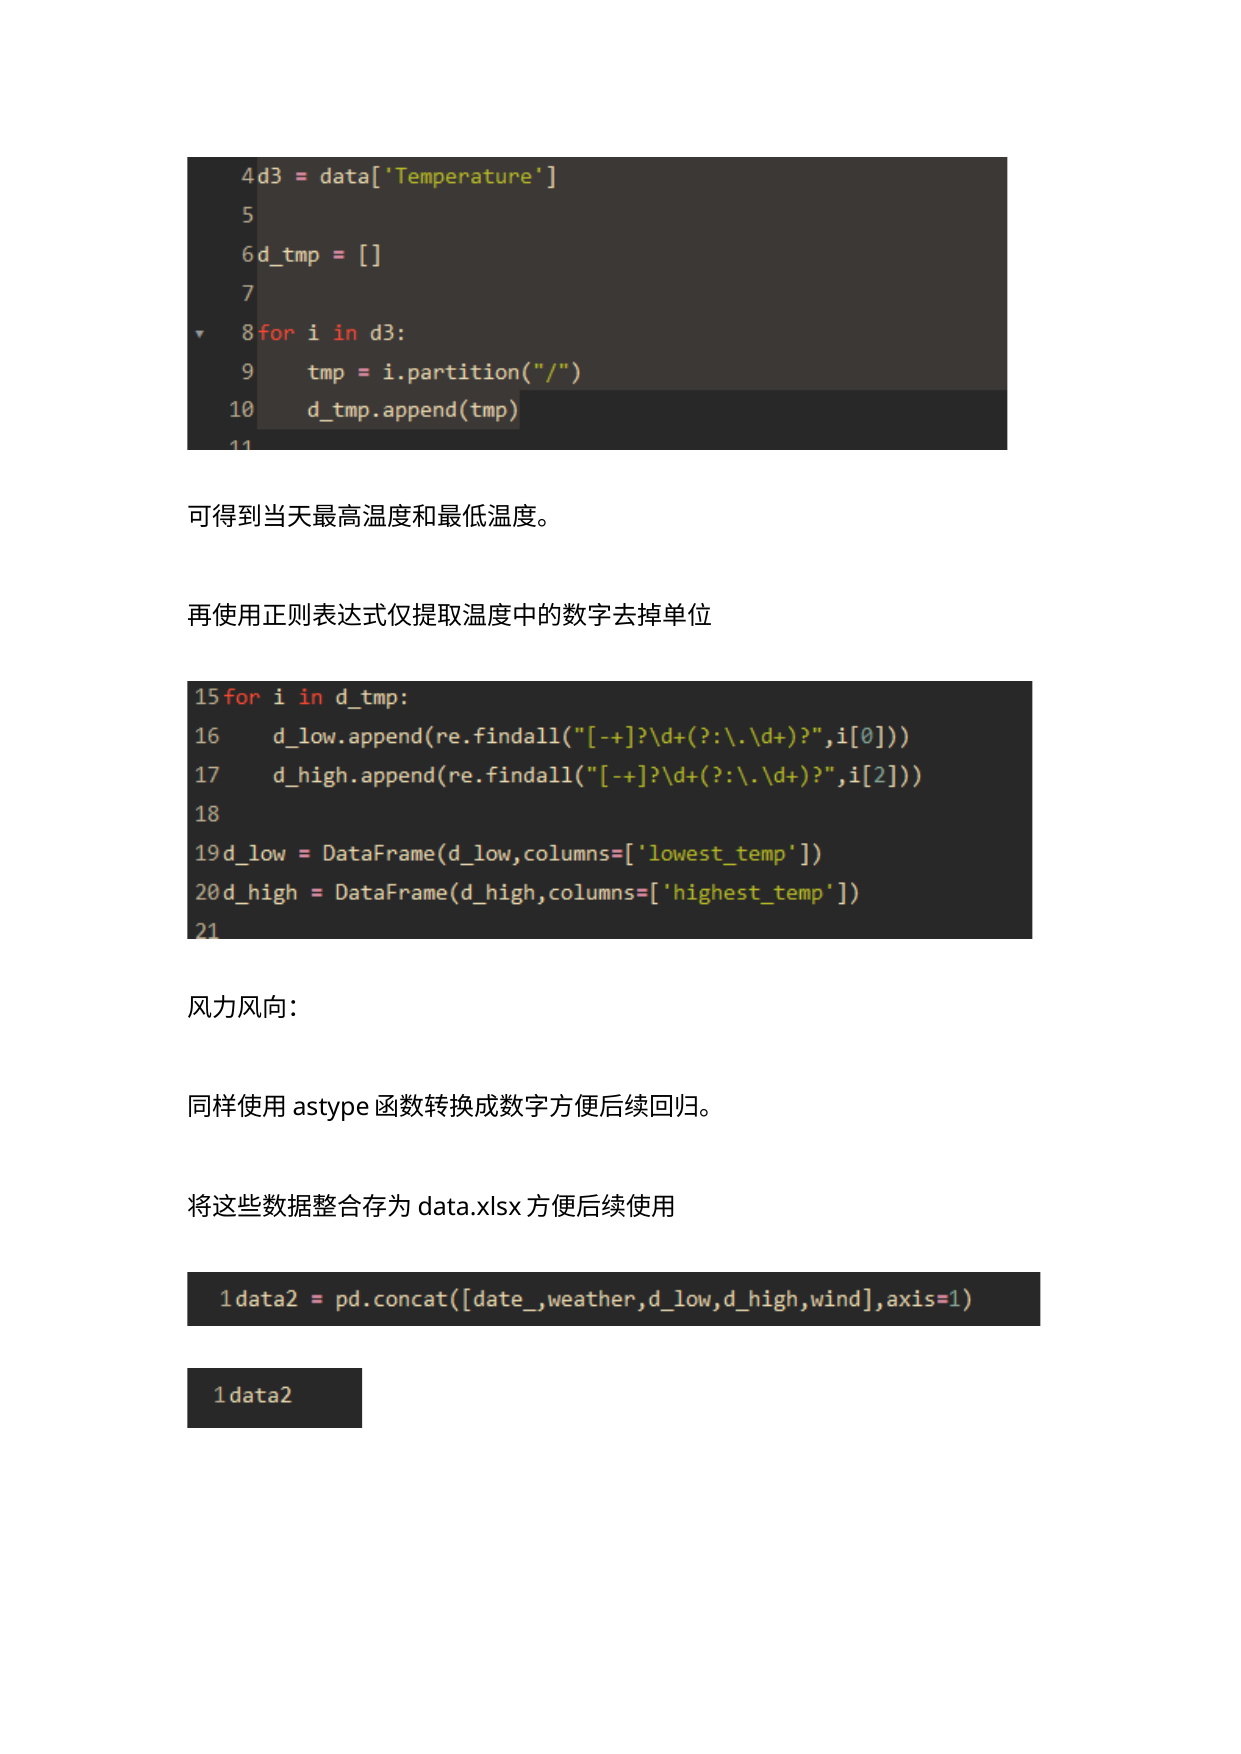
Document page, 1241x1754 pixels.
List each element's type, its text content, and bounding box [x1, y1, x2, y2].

picture [187, 1368, 363, 1428]
text 再使用正则表达式仅提取温度中的数字去掉单位 [187, 581, 1053, 646]
text 将这些数据整合存为data.xlsx方便后续使用 [187, 1172, 1053, 1237]
text 风力风向： [187, 973, 1053, 1038]
text 可得到当天最高温度和最低温度。 [187, 482, 1053, 547]
picture [187, 1272, 1041, 1326]
picture [187, 157, 1008, 450]
picture [187, 681, 1033, 939]
text 同样使用astype函数转换成数字方便后续回归。 [187, 1072, 1053, 1137]
